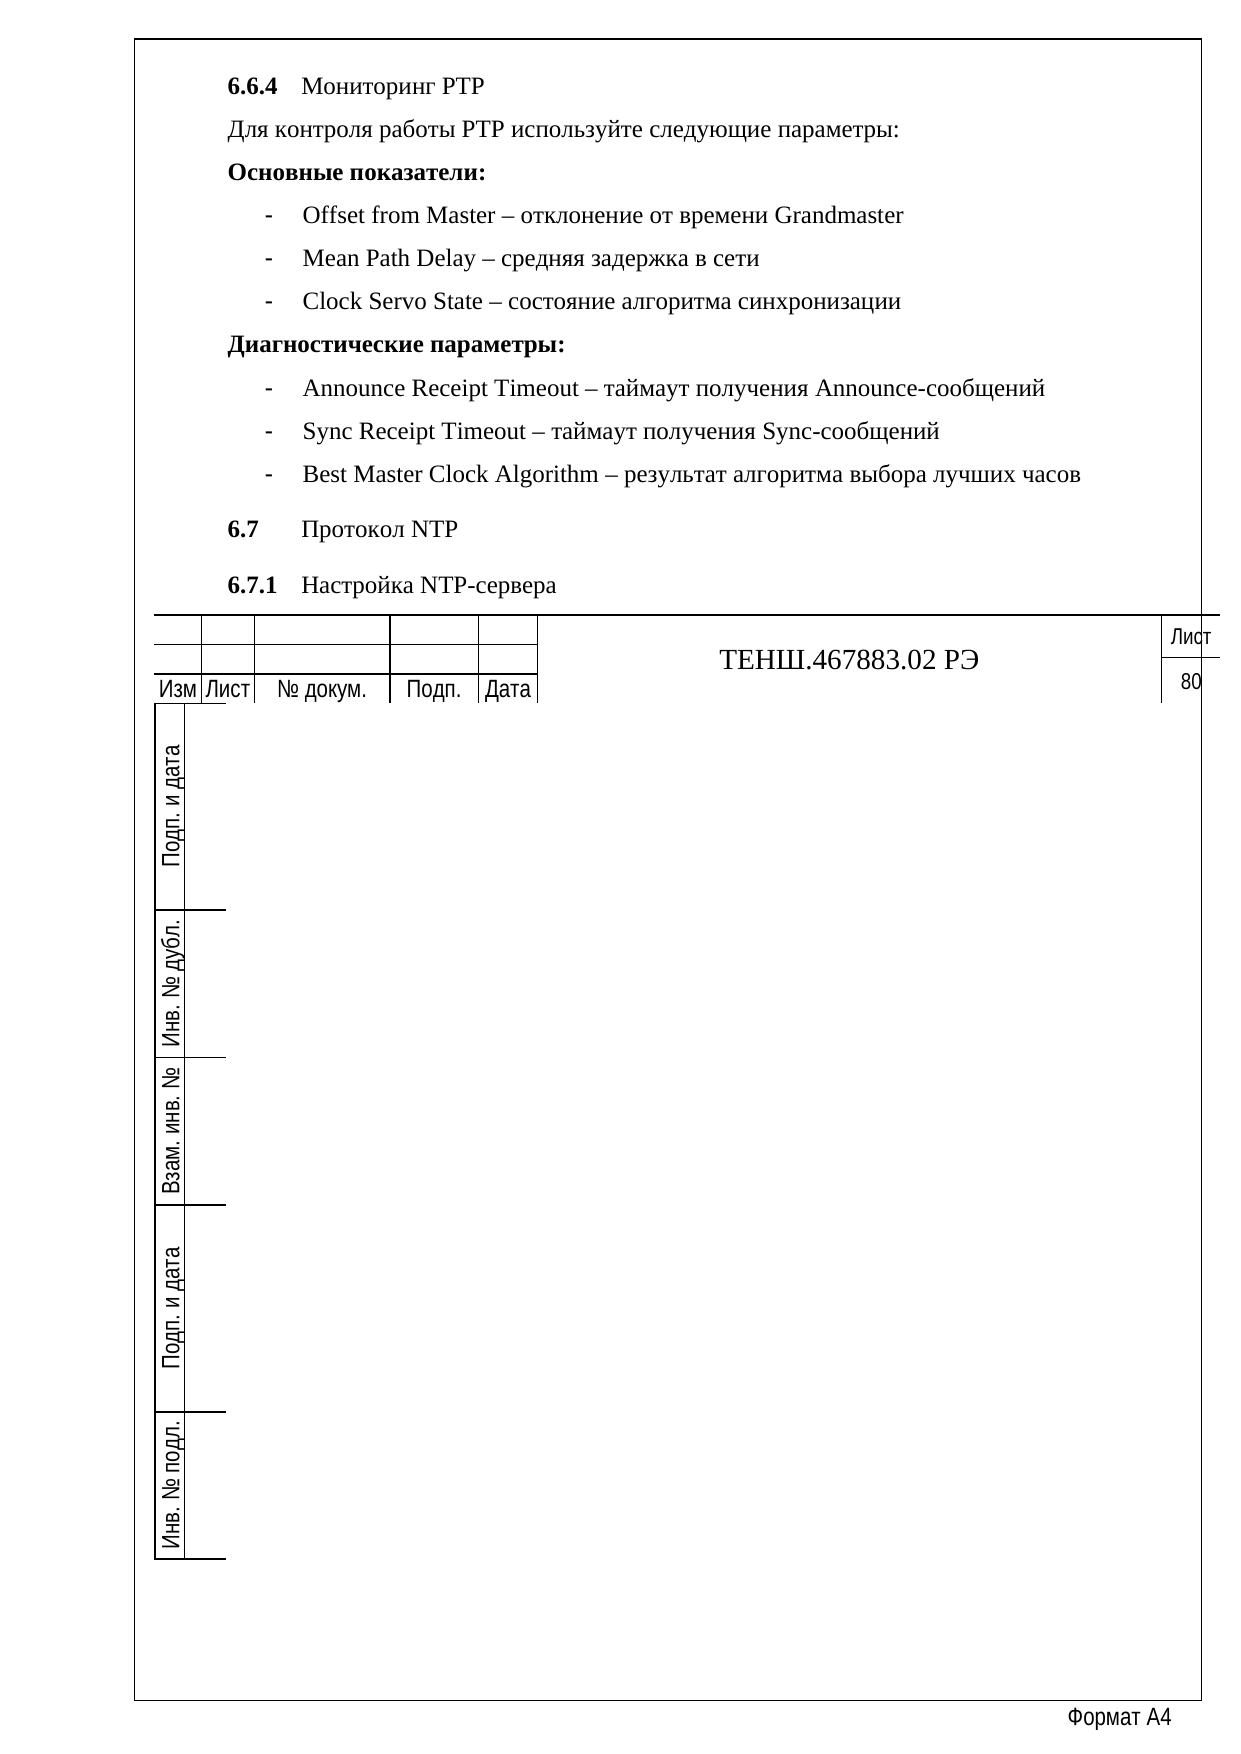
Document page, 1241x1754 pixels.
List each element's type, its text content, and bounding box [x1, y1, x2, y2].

subtitle Настройка NTP-сервера [153, 570, 1185, 599]
subtitle Протокол NTP [153, 514, 1185, 543]
subtitle Мониторинг PTP [153, 71, 1185, 99]
list Best Master Clock Algorithm – результат алгоритма выбора лучших часов [265, 459, 1185, 488]
list Clock Servo State – состояние алгоритма синхронизации [265, 286, 1185, 315]
list Sync Receipt Timeout – таймаут получения Sync-сообщений [265, 416, 1185, 444]
list Offset from Master – отклонение от времени Grandmaster [265, 200, 1185, 229]
list Для контроля работы PTP используйте следующие параметры: [153, 114, 1185, 143]
list Mean Path Delay – средняя задержка в сети [265, 243, 1185, 272]
list Диагностические параметры: [153, 329, 1185, 358]
list Announce Receipt Timeout – таймаут получения Announce-сообщений [265, 373, 1185, 401]
list Основные показатели: [153, 157, 1185, 186]
